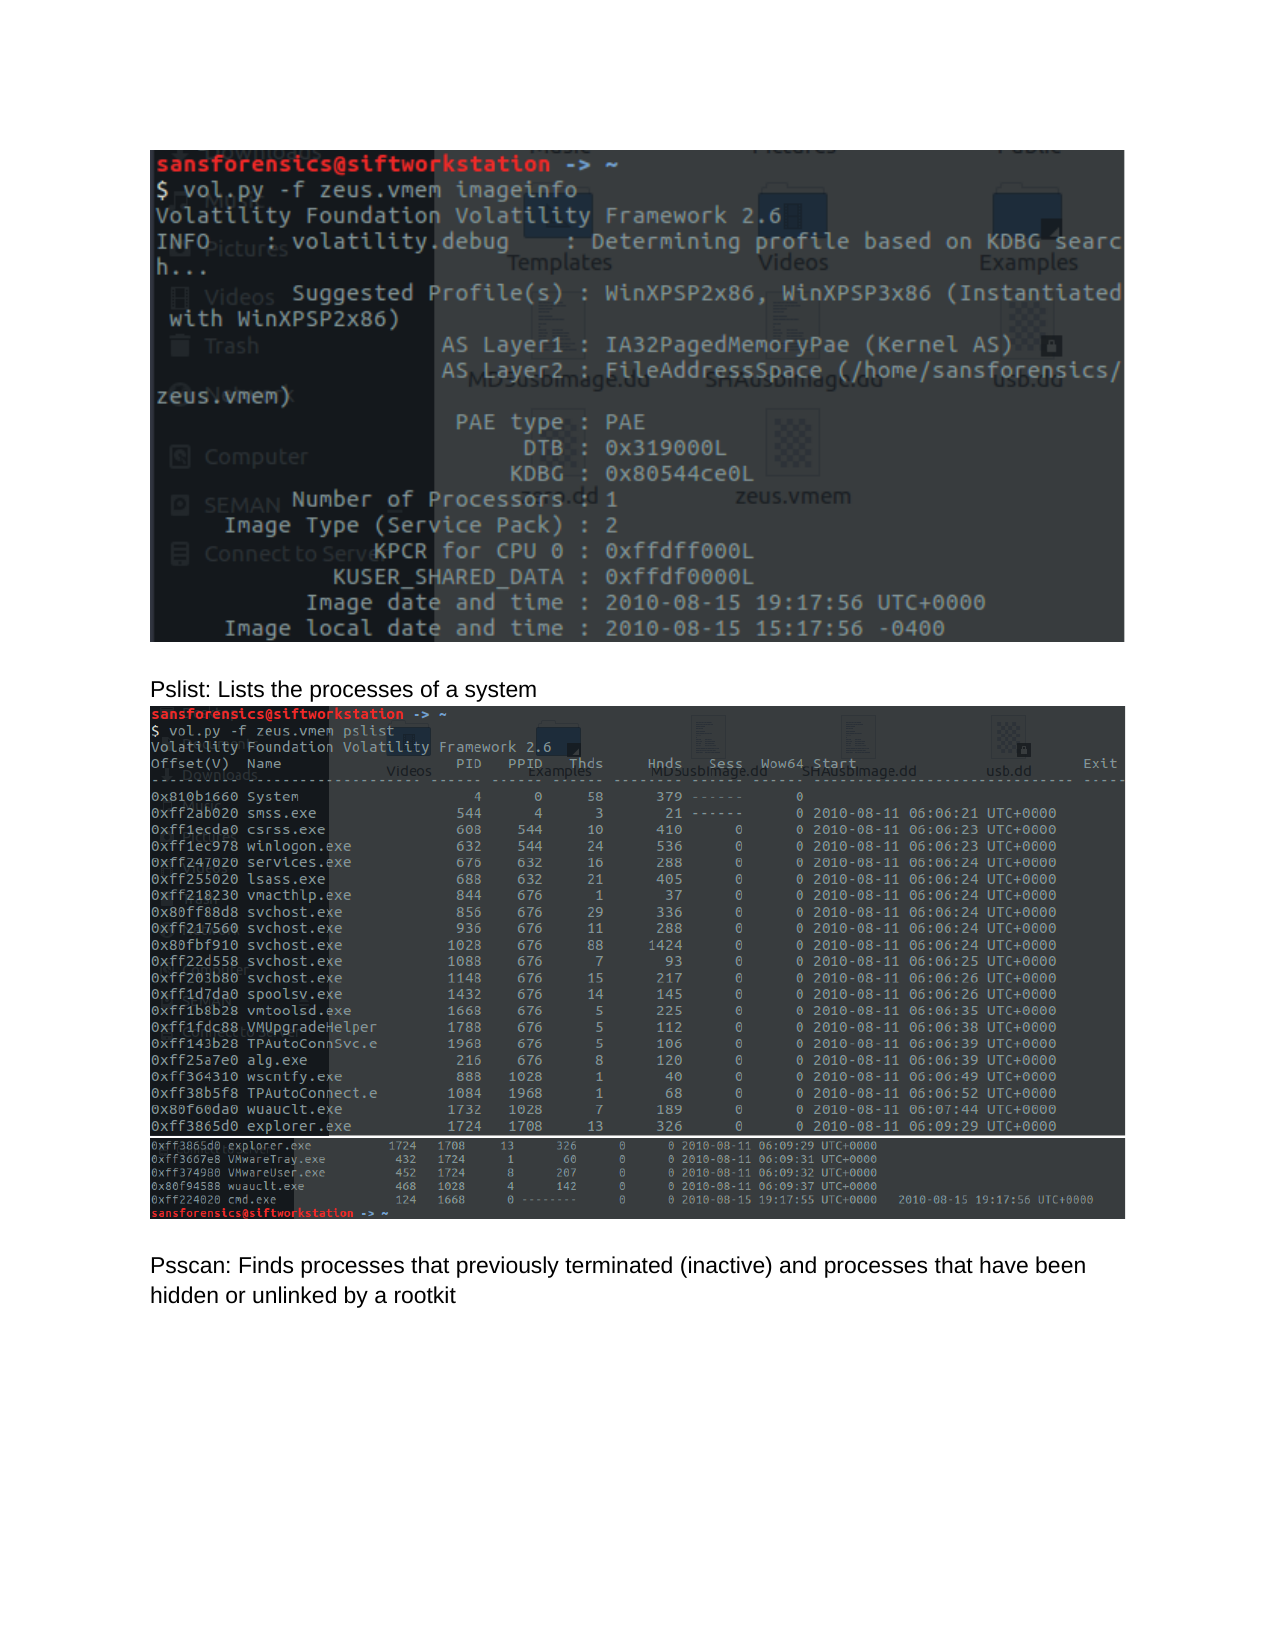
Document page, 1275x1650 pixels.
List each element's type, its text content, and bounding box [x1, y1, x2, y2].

picture [150, 706, 1125, 1136]
text Pslist: Lists the processes of a system [150, 676, 1125, 702]
picture [150, 150, 1125, 642]
picture [150, 1138, 1125, 1219]
text Psscan: Finds processes that previously terminated (inactive) and processes that have been hidden or unlinked by a rootkit [150, 1252, 1125, 1309]
